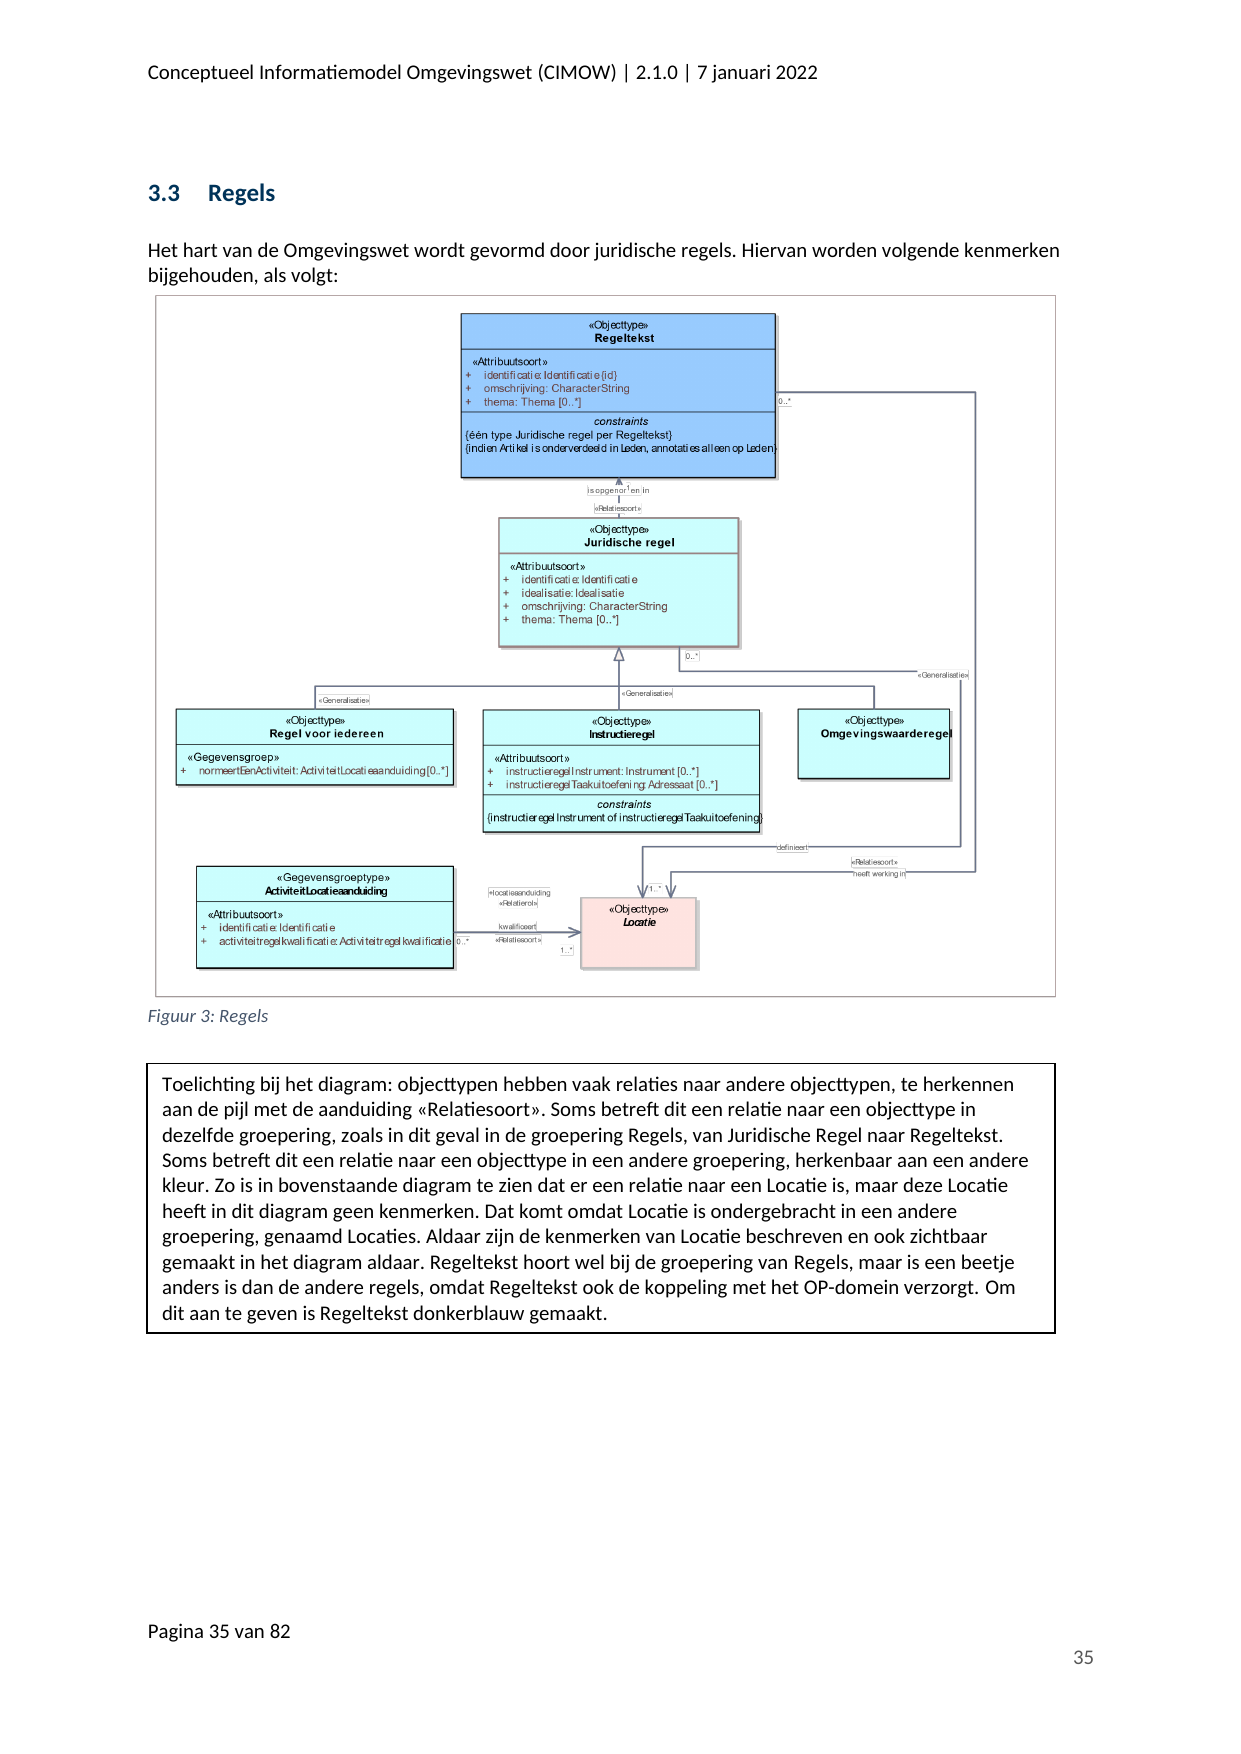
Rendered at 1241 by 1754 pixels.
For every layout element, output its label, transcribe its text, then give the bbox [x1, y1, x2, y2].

picture [147, 287, 1064, 1005]
text Het hart van de Omgevingswet wordt gevormd door juridische regels. Hiervan worden volgende kenmerken bijgehouden, als volgt: [148, 237, 1092, 288]
text Figuur 3: Regels [148, 1004, 1092, 1027]
subtitle Regels [148, 177, 1092, 208]
